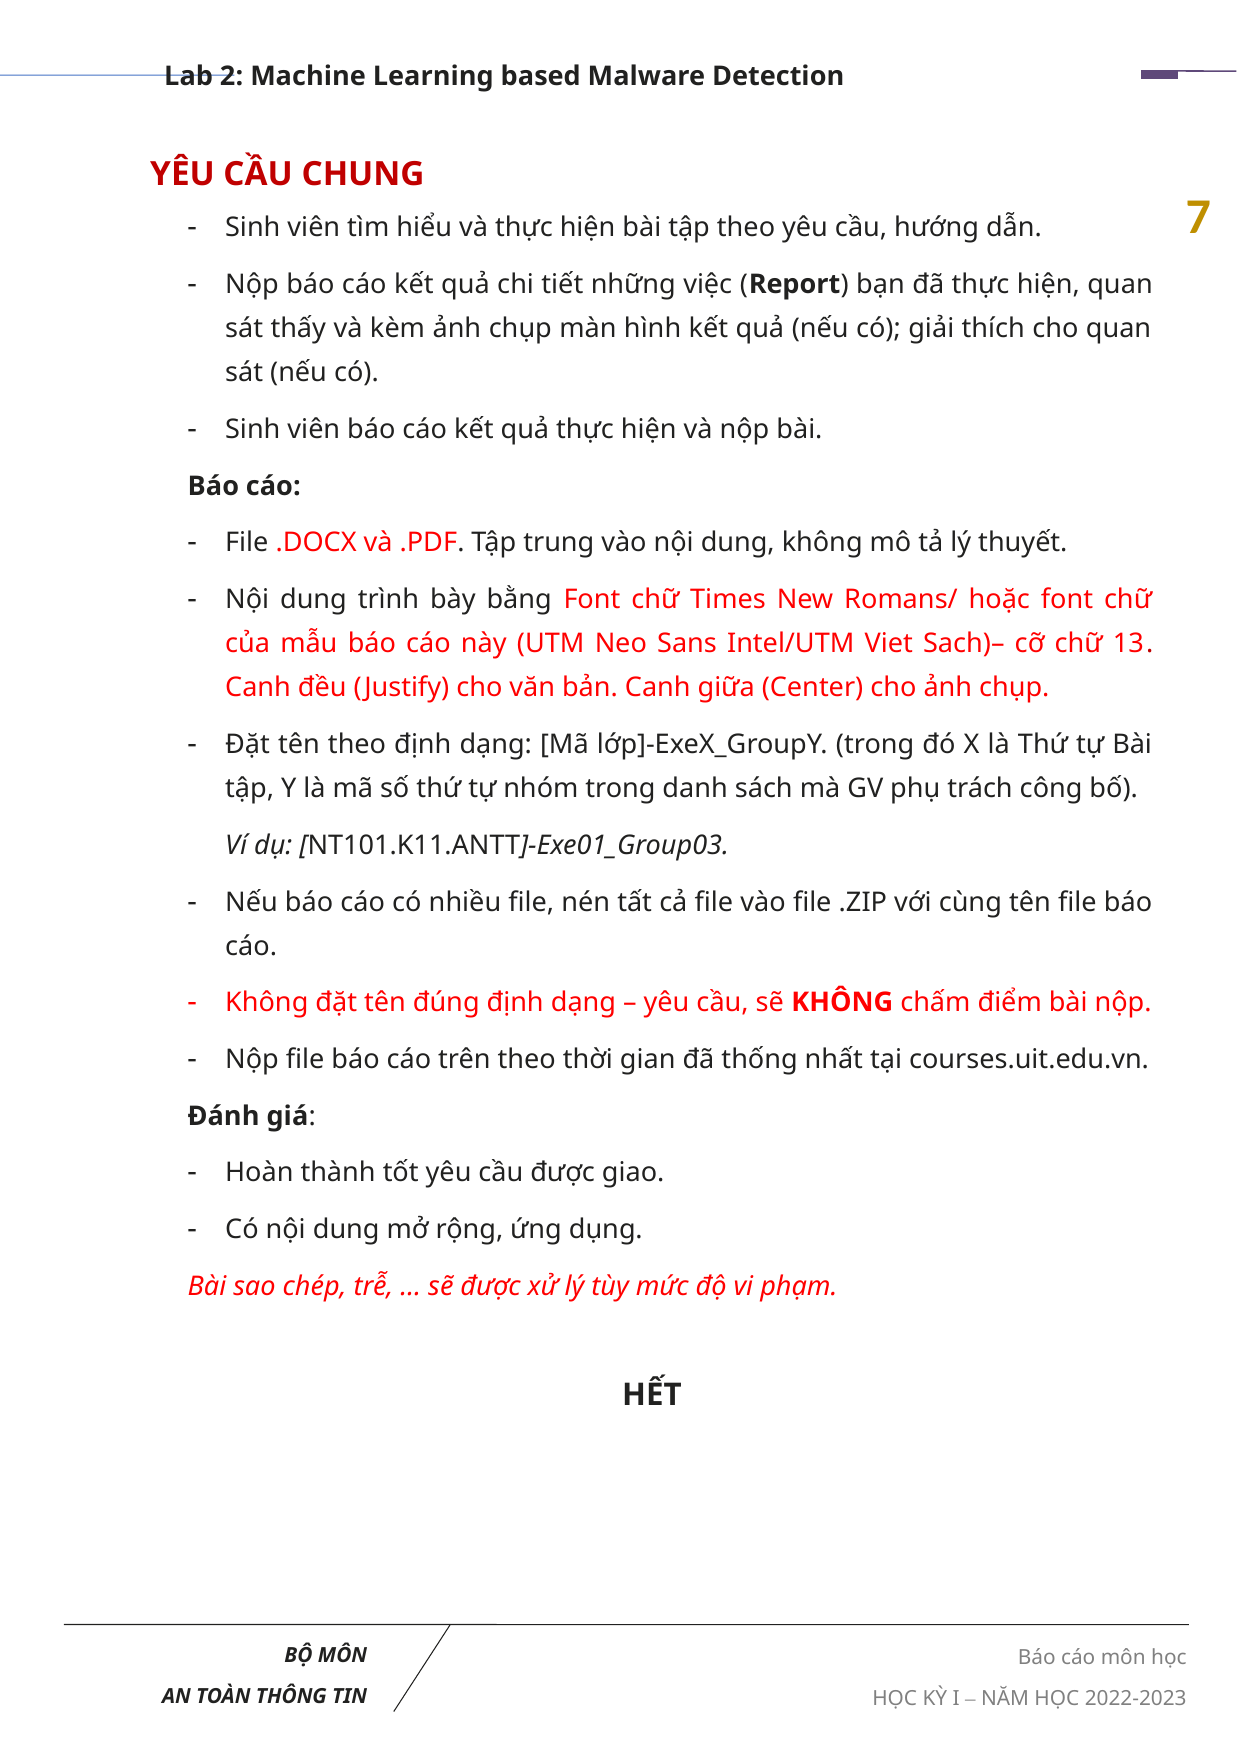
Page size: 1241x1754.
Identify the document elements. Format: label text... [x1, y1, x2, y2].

text Bài sao chép, trễ, … sẽ được xử lý tùy mức độ vi phạm. [150, 1266, 1153, 1303]
text HẾT [150, 1372, 1153, 1415]
subtitle YÊU CẦU CHUNG [150, 150, 1153, 195]
list Nội dung trình bày bằng Font chữ Times New Romans/ hoặc font chữ của mẫu báo cáo này (UTM Neo Sans Intel/UTM Viet Sach)– cỡ chữ 13. Canh đều (Justify) cho văn bản. Canh giữa (Center) cho ảnh chụp. [187, 579, 1153, 705]
text Báo cáo: [150, 466, 1153, 503]
list Nộp báo cáo kết quả chi tiết những việc (Report) bạn đã thực hiện, quan sát thấy và kèm ảnh chụp màn hình kết quả (nếu có); giải thích cho quan sát (nếu có). [187, 264, 1153, 390]
list Không đặt tên đúng định dạng – yêu cầu, sẽ KHÔNG chấm điểm bài nộp. [187, 983, 1153, 1020]
text Đánh giá: [150, 1096, 1153, 1133]
list Sinh viên tìm hiểu và thực hiện bài tập theo yêu cầu, hướng dẫn. [187, 208, 1153, 245]
list Hoàn thành tốt yêu cầu được giao. [187, 1153, 1153, 1190]
list Nếu báo cáo có nhiều file, nén tất cả file vào file .ZIP với cùng tên file báo cáo. [187, 882, 1153, 963]
text Ví dụ: [NT101.K11.ANTT]-Exe01_Group03. [225, 825, 1153, 862]
list Sinh viên báo cáo kết quả thực hiện và nộp bài. [187, 409, 1153, 446]
list Đặt tên theo định dạng: [Mã lớp]-ExeX_GroupY. (trong đó X là Thứ tự Bài tập, Y là mã số thứ tự nhóm trong danh sách mà GV phụ trách công bố). [187, 724, 1153, 806]
list Nộp file báo cáo trên theo thời gian đã thống nhất tại courses.uit.edu.vn. [187, 1039, 1153, 1076]
list Có nội dung mở rộng, ứng dụng. [187, 1209, 1153, 1246]
list File .DOCX và .PDF. Tập trung vào nội dung, không mô tả lý thuyết. [187, 523, 1153, 560]
